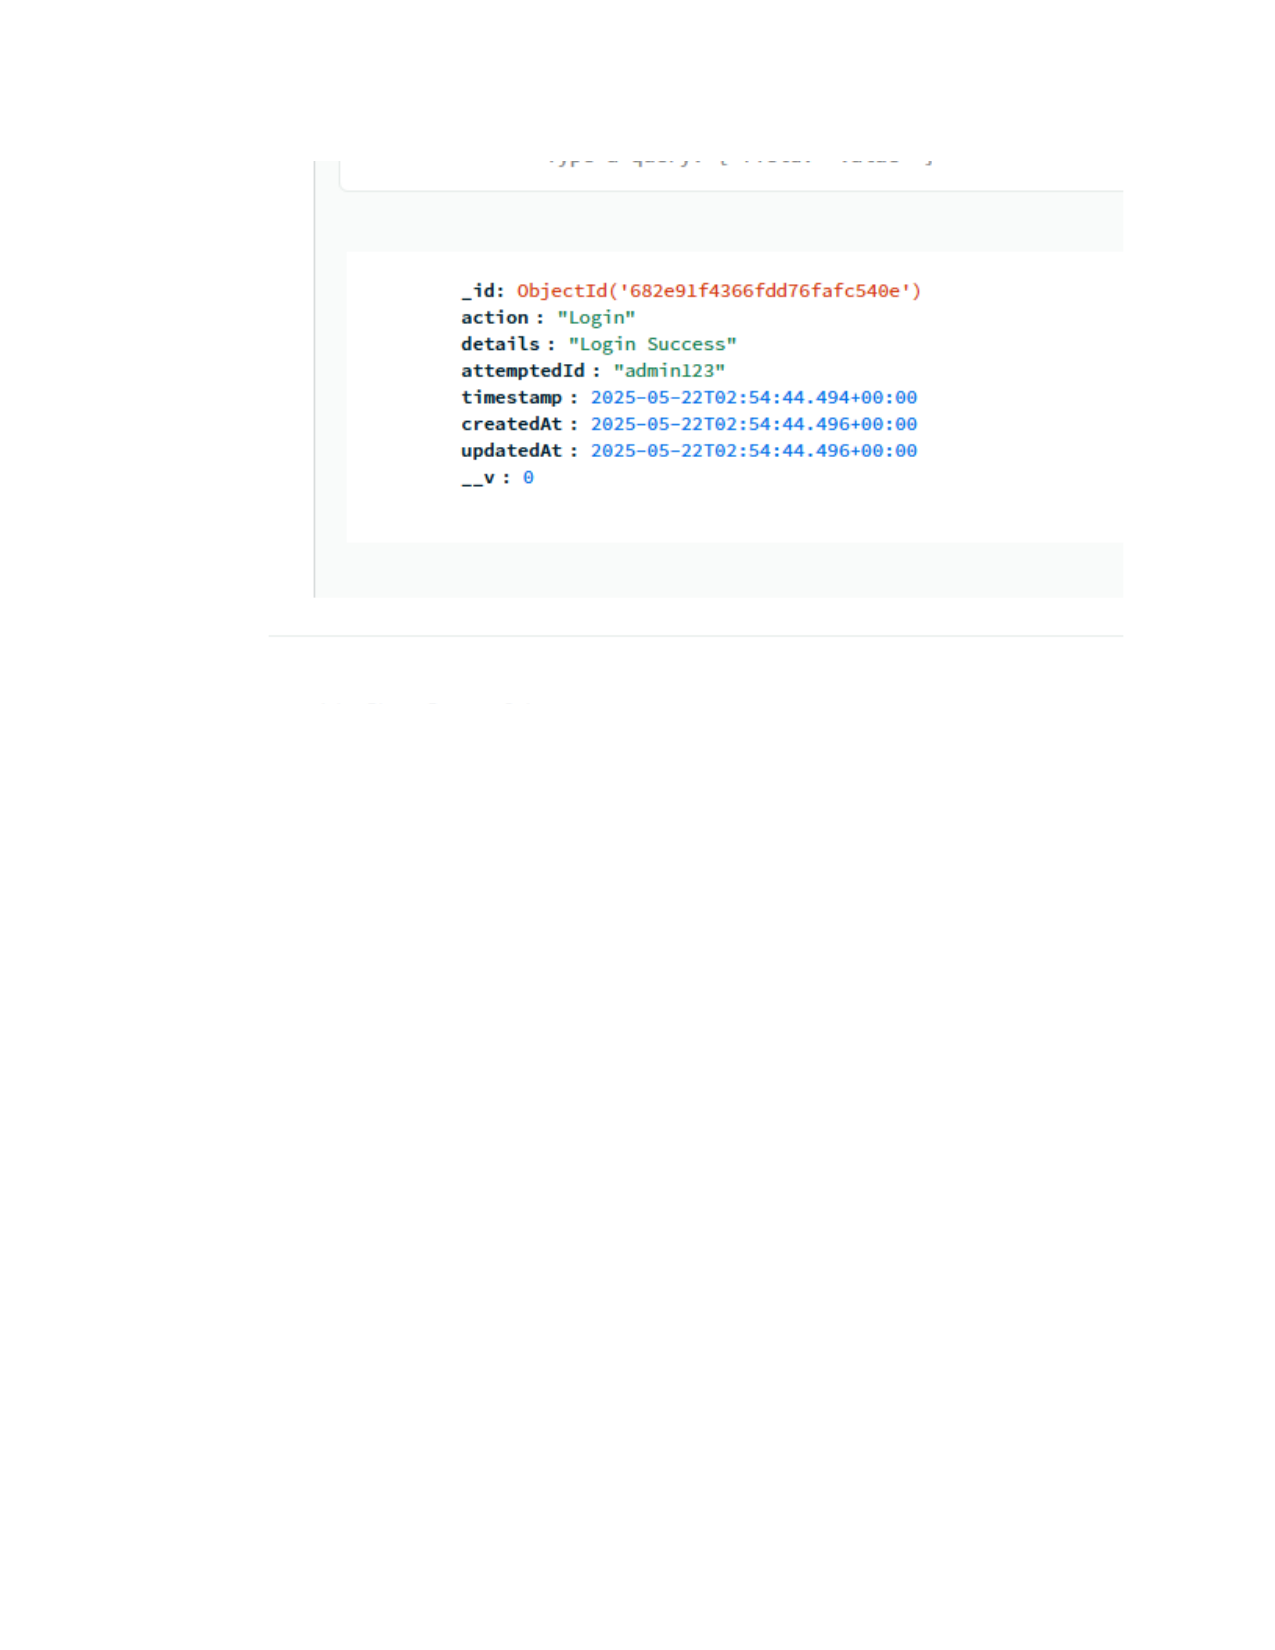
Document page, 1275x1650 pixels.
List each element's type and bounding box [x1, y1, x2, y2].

picture [267, 161, 1124, 703]
